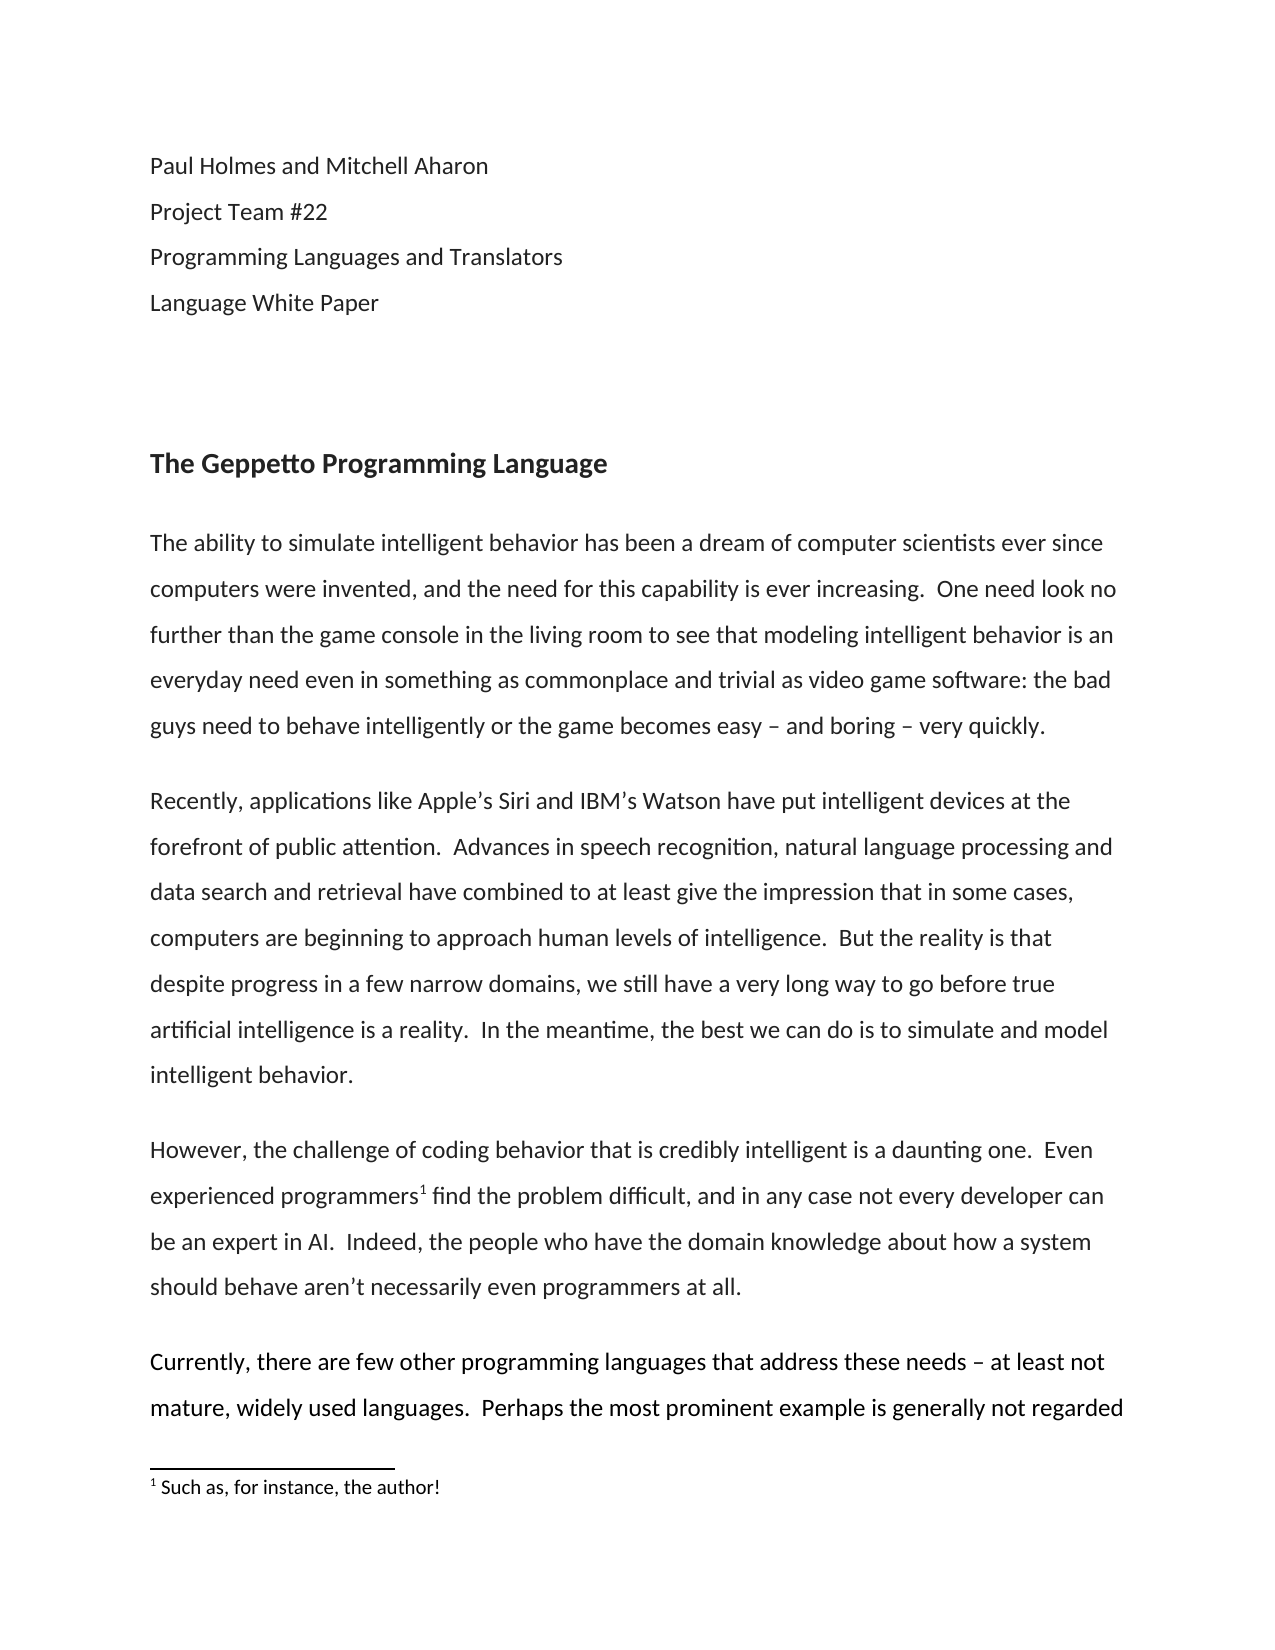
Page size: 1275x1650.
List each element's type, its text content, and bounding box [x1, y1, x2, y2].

text Programming Languages and Translators [150, 241, 1125, 272]
text Paul Holmes and Mitchell Aharon [150, 150, 1125, 181]
text However, the challenge of coding behavior that is credibly intelligent is a daunting one. Even experienced programmers find the problem difficult, and in any case not every developer can be an expert in AI. Indeed, the people who have the domain knowledge about how a system should behave aren’t necessarily even programmers at all. [150, 1134, 1125, 1302]
text The Geppetto Programming Language [150, 445, 1125, 480]
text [150, 1346, 1125, 1423]
text Language White Paper [150, 287, 1125, 318]
text The ability to simulate intelligent behavior has been a dream of computer scientists ever since computers were invented, and the need for this capability is ever increasing. One need look no further than the game console in the living room to see that modeling intelligent behavior is an everyday need even in something as commonplace and trivial as video game software: the bad guys need to behave intelligently or the game becomes easy – and boring – very quickly. [150, 527, 1125, 741]
text Recently, applications like Apple’s Siri and IBM’s Watson have put intelligent devices at the forefront of public attention. Advances in speech recognition, natural language processing and data search and retrieval have combined to at least give the impression that in some cases, computers are beginning to approach human levels of intelligence. But the reality is that despite progress in a few narrow domains, we still have a very long way to go before true artificial intelligence is a reality. In the meantime, the best we can do is to simulate and model intelligent behavior. [150, 785, 1125, 1090]
text Project Team #22 [150, 196, 1125, 226]
